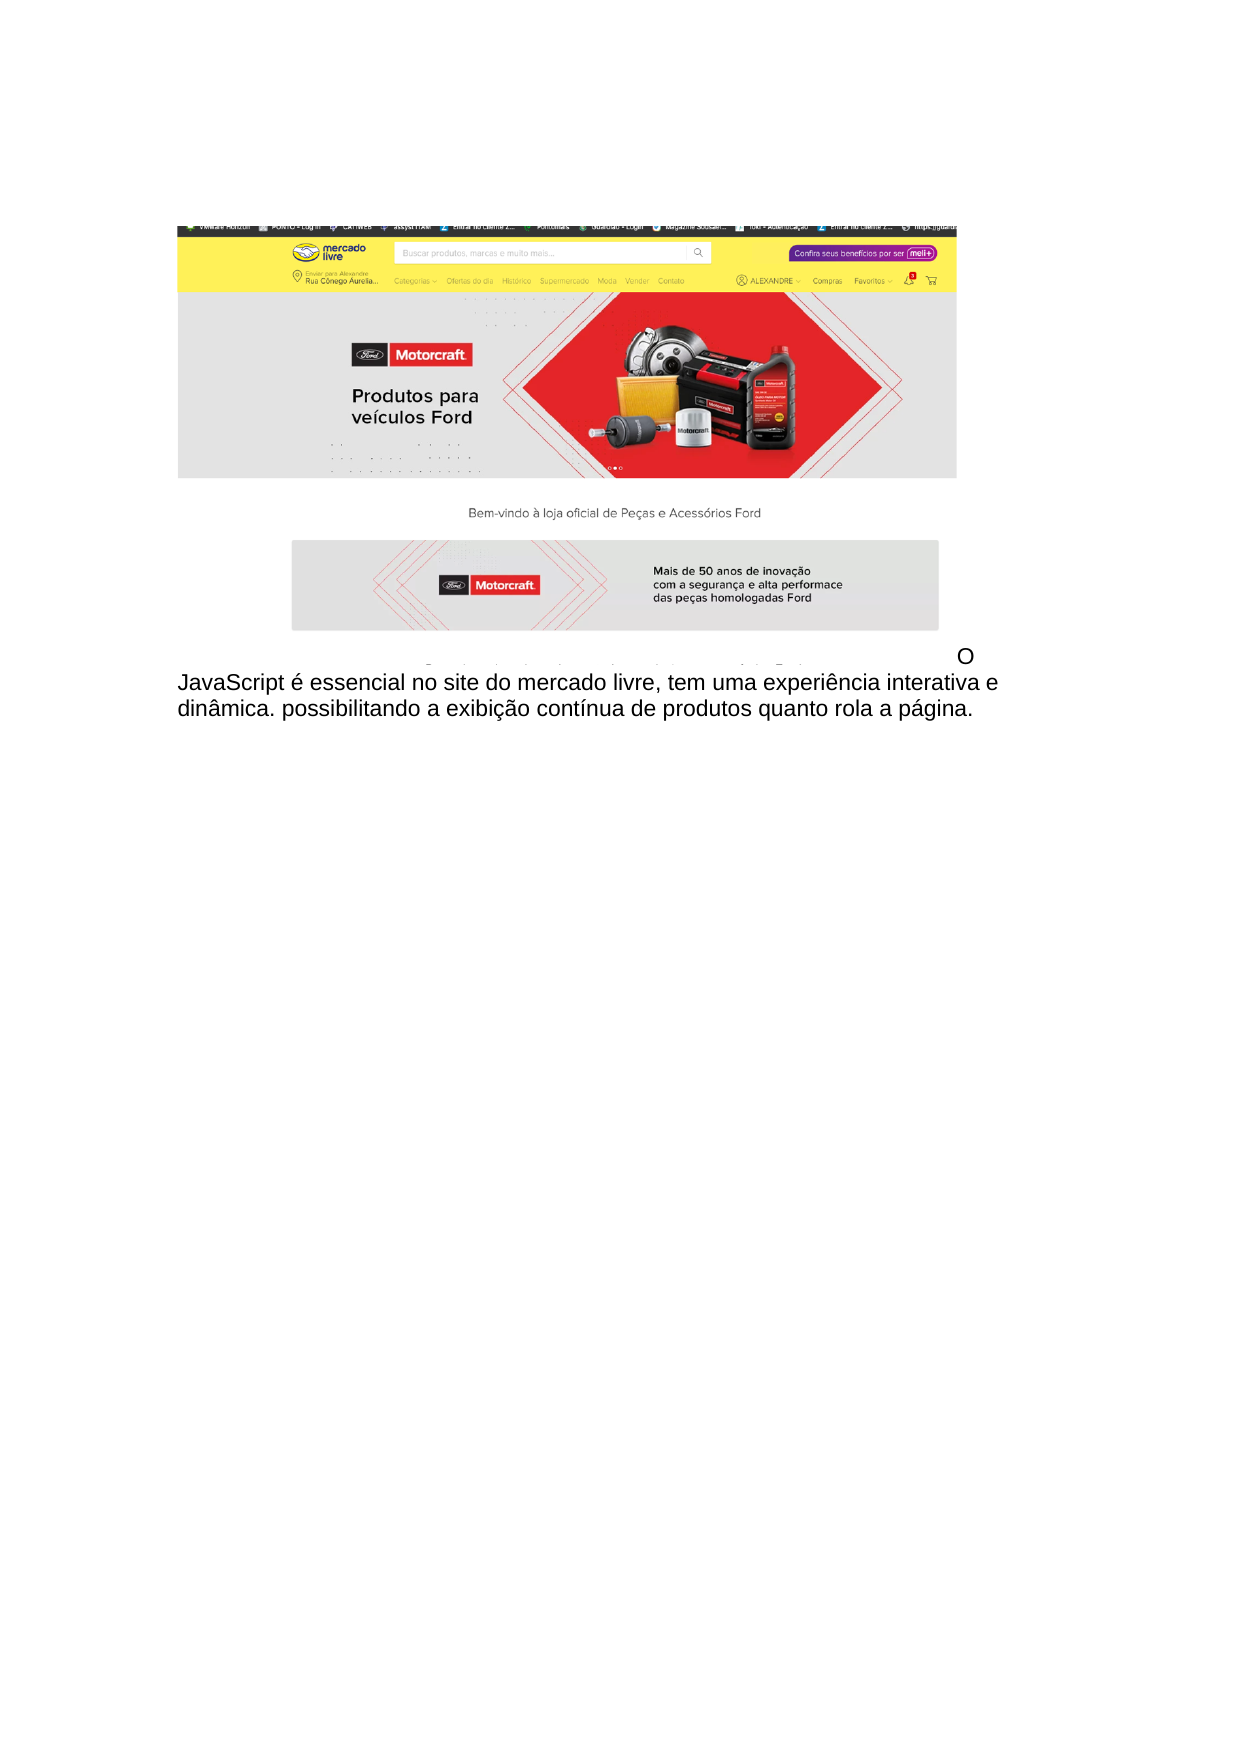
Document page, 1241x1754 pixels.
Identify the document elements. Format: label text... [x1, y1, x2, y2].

picture [177, 226, 957, 665]
